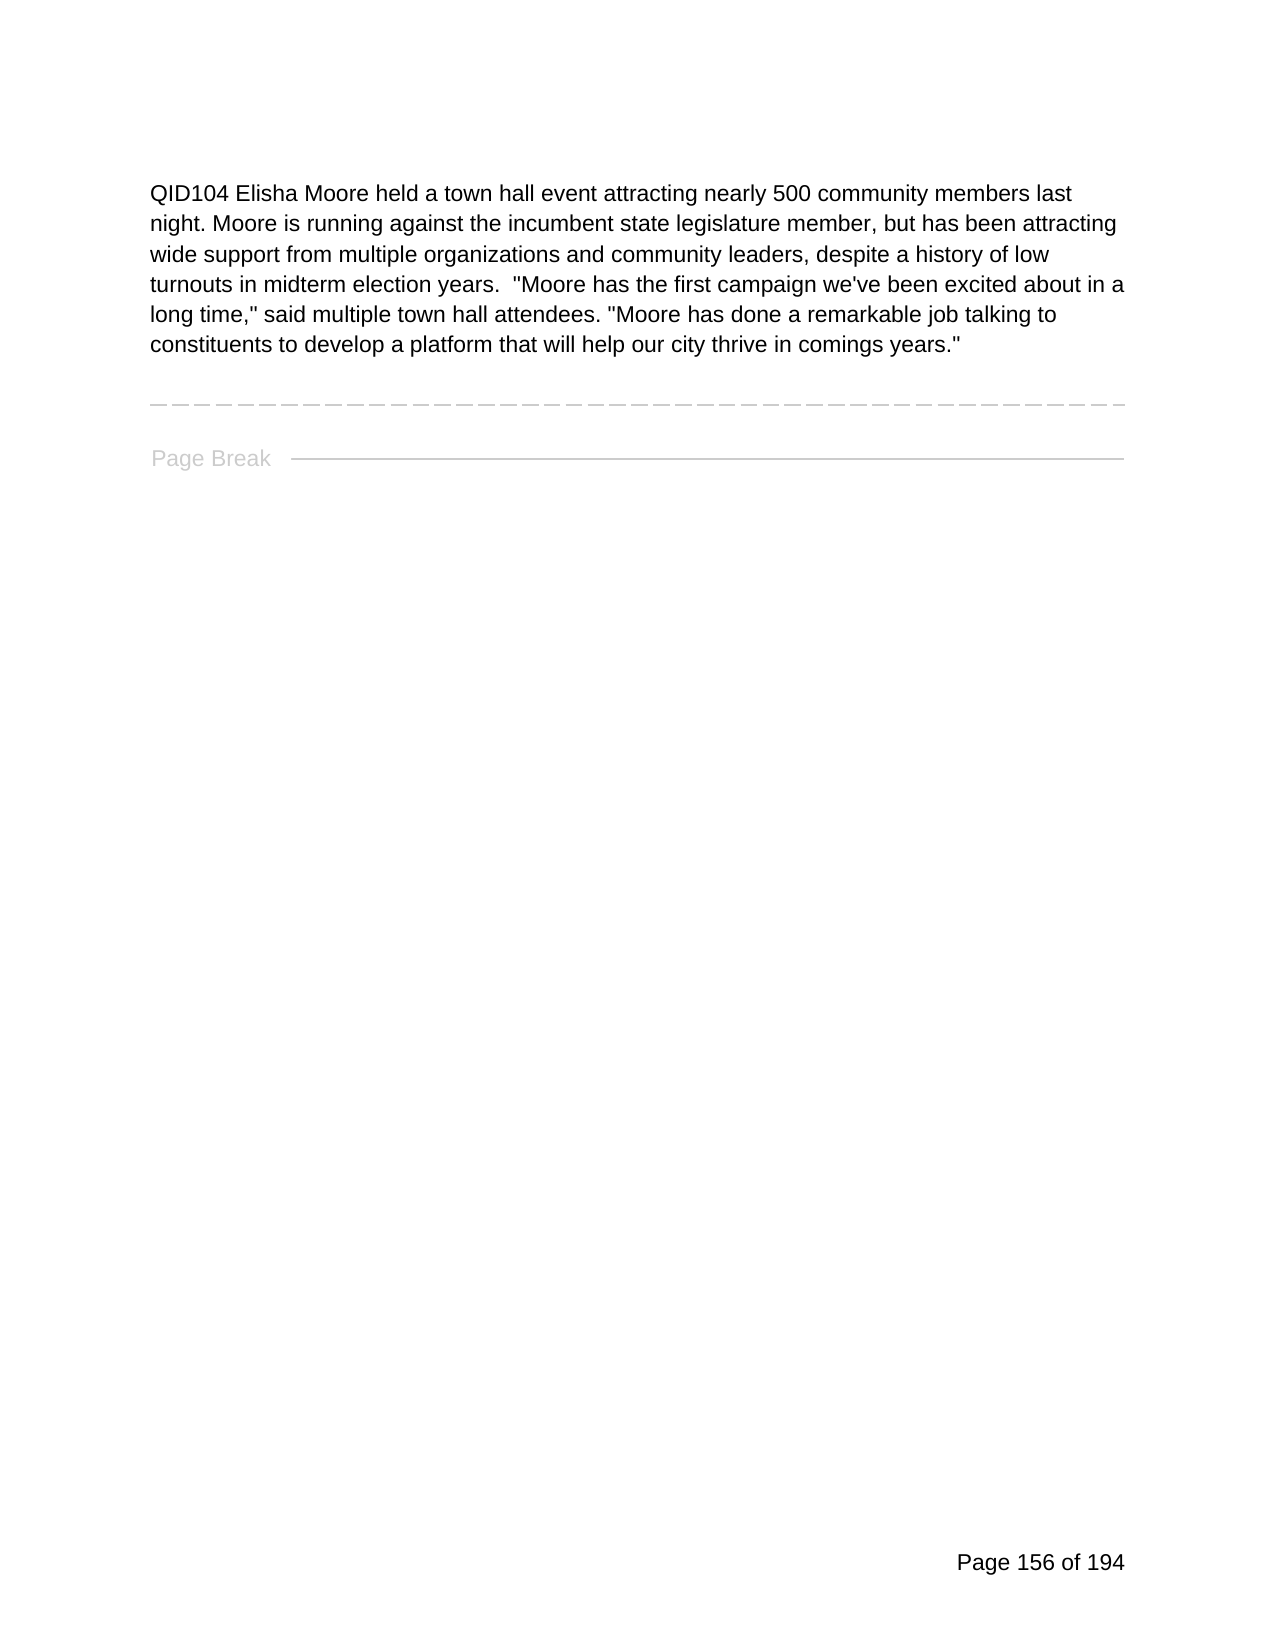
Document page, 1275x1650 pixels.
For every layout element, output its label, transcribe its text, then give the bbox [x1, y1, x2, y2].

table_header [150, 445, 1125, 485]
text QID104 Elisha Moore held a town hall event attracting nearly 500 community members last night. Moore is running against the incumbent state legislature member, but has been attracting wide support from multiple organizations and community leaders, despite a history of low turnouts in midterm election years. "Moore has the first campaign we've been excited about in a long time," said multiple town hall attendees. "Moore has done a remarkable job talking to constituents to develop a platform that will help our city thrive in comings years." [150, 180, 1125, 358]
